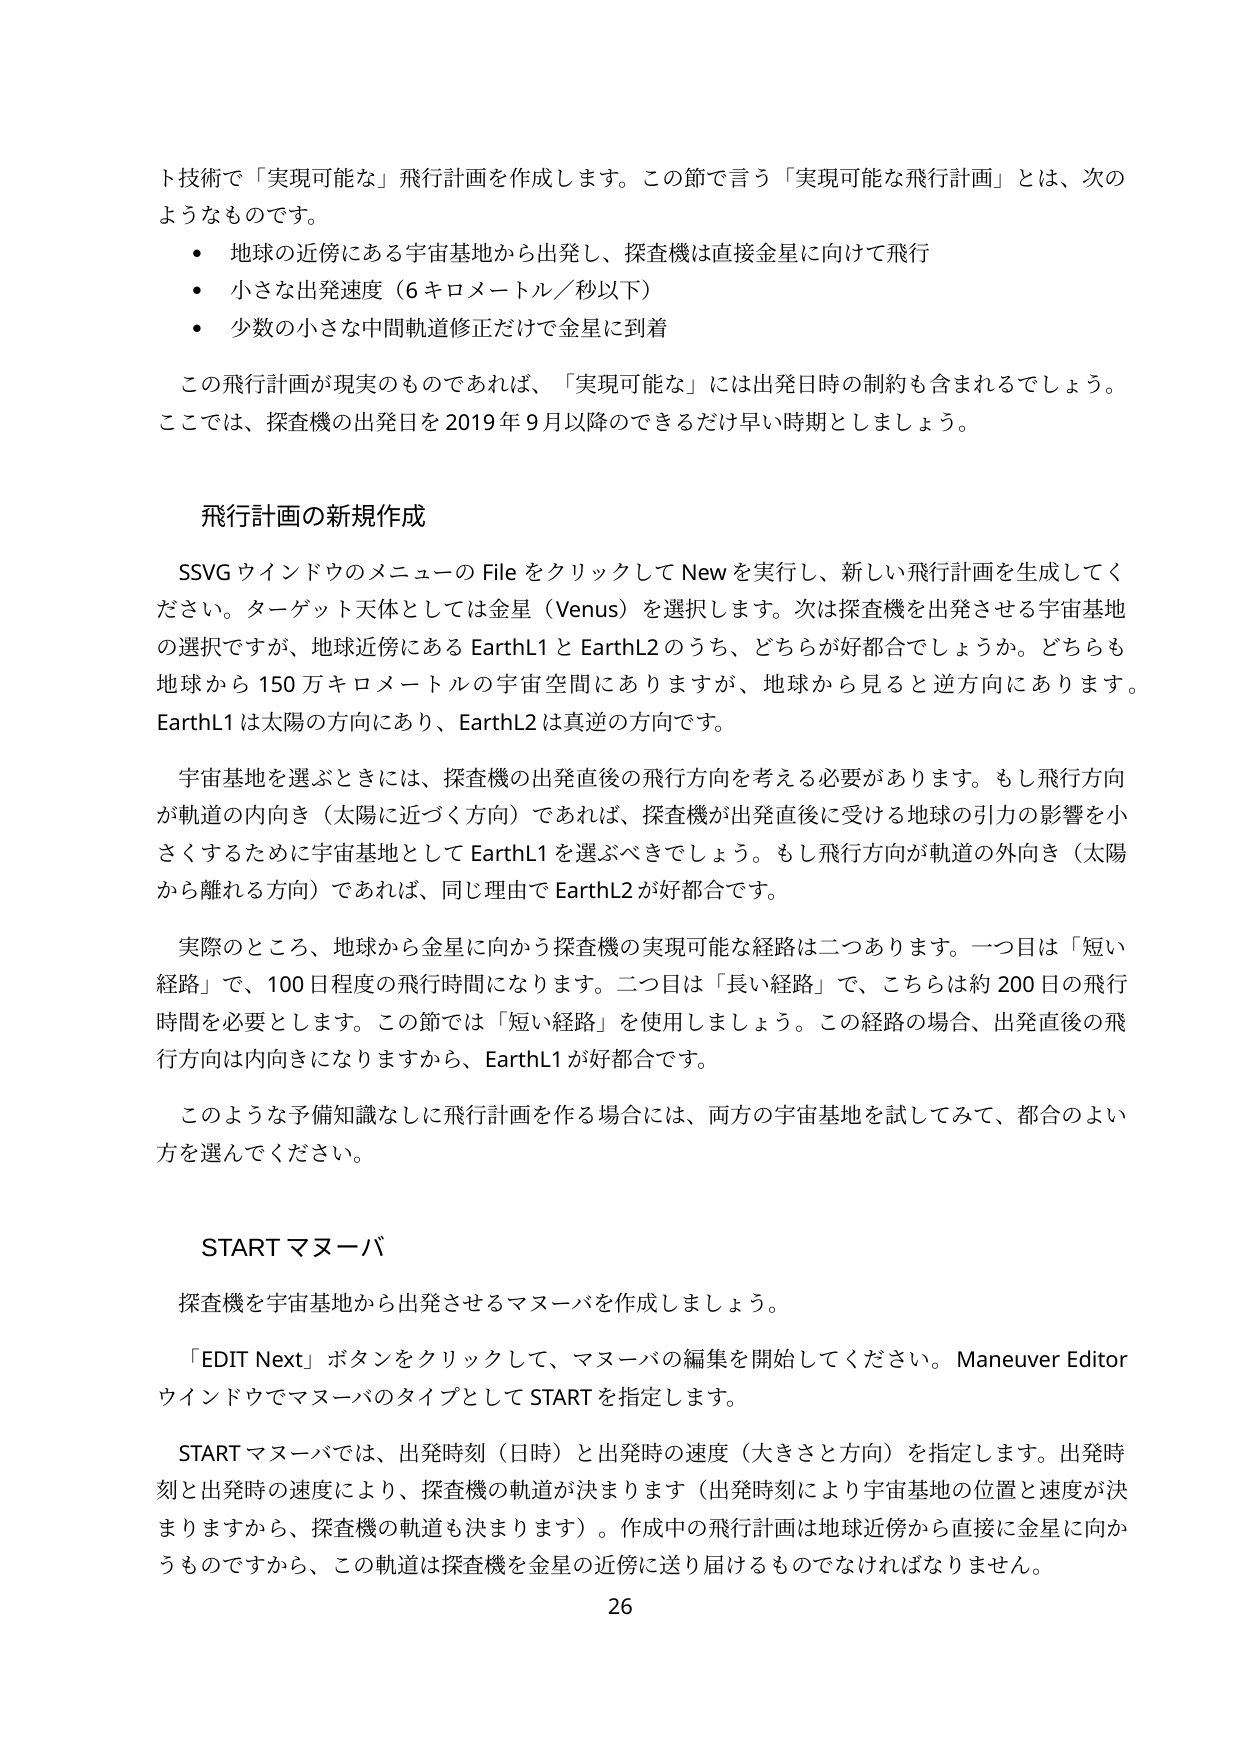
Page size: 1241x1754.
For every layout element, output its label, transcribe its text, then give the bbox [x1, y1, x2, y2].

subtitle 飛行計画の新規作成 [201, 496, 1128, 533]
subtitle STARTマヌーバ [201, 1227, 1128, 1264]
text このような予備知識なしに飛行計画を作る場合には、両方の宇宙基地を試してみて、都合のよい方を選んでください。 [156, 1096, 1128, 1171]
text この飛行計画が現実のものであれば、「実現可能な」には出発日時の制約も含まれるでしょう。ここでは、探査機の出発日を2019年9月以降のできるだけ早い時期としましょう。 [156, 364, 1128, 439]
text 探査機を宇宙基地から出発させるマヌーバを作成しましょう。 [156, 1283, 1128, 1321]
list 地球の近傍にある宇宙基地から出発し、探査機は直接金星に向けて飛行 [193, 233, 1128, 271]
text STARTマヌーバでは、出発時刻（日時）と出発時の速度（大きさと方向）を指定します。出発時刻と出発時の速度により、探査機の軌道が決まります（出発時刻により宇宙基地の位置と速度が決まりますから、探査機の軌道も決まります）。作成中の飛行計画は地球近傍から直接に金星に向かうものですから、この軌道は探査機を金星の近傍に送り届けるものでなければなりません。 [156, 1433, 1128, 1583]
text 宇宙基地を選ぶときには、探査機の出発直後の飛行方向を考える必要があります。もし飛行方向が軌道の内向き（太陽に近づく方向）であれば、探査機が出発直後に受ける地球の引力の影響を小さくするために宇宙基地としてEarthL1を選ぶべきでしょう。もし飛行方向が軌道の外向き（太陽から離れる方向）であれば、同じ理由でEarthL2が好都合です。 [156, 758, 1128, 908]
list 少数の小さな中間軌道修正だけで金星に到着 [193, 308, 1128, 346]
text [156, 158, 1128, 233]
text 「EDIT Next」ボタンをクリックして、マヌーバの編集を開始してください。Maneuver EditorウインドウでマヌーバのタイプとしてSTARTを指定します。 [156, 1339, 1128, 1414]
text SSVGウインドウのメニューのFile をクリックしてNewを実行し、新しい飛行計画を生成してください。ターゲット天体としては金星（Venus）を選択します。次は探査機を出発させる宇宙基地の選択ですが、地球近傍にあるEarthL1とEarthL2のうち、どちらが好都合でしょうか。どちらも地球から150万キロメートルの宇宙空間にありますが、地球から見ると逆方向にあります。EarthL1は太陽の方向にあり、EarthL2は真逆の方向です。 [156, 552, 1128, 739]
list 小さな出発速度（6キロメートル／秒以下） [193, 271, 1128, 308]
text 実際のところ、地球から金星に向かう探査機の実現可能な経路は二つあります。一つ目は「短い経路」で、100日程度の飛行時間になります。二つ目は「長い経路」で、こちらは約200日の飛行時間を必要とします。この節では「短い経路」を使用しましょう。この経路の場合、出発直後の飛行方向は内向きになりますから、EarthL1が好都合です。 [156, 927, 1128, 1077]
